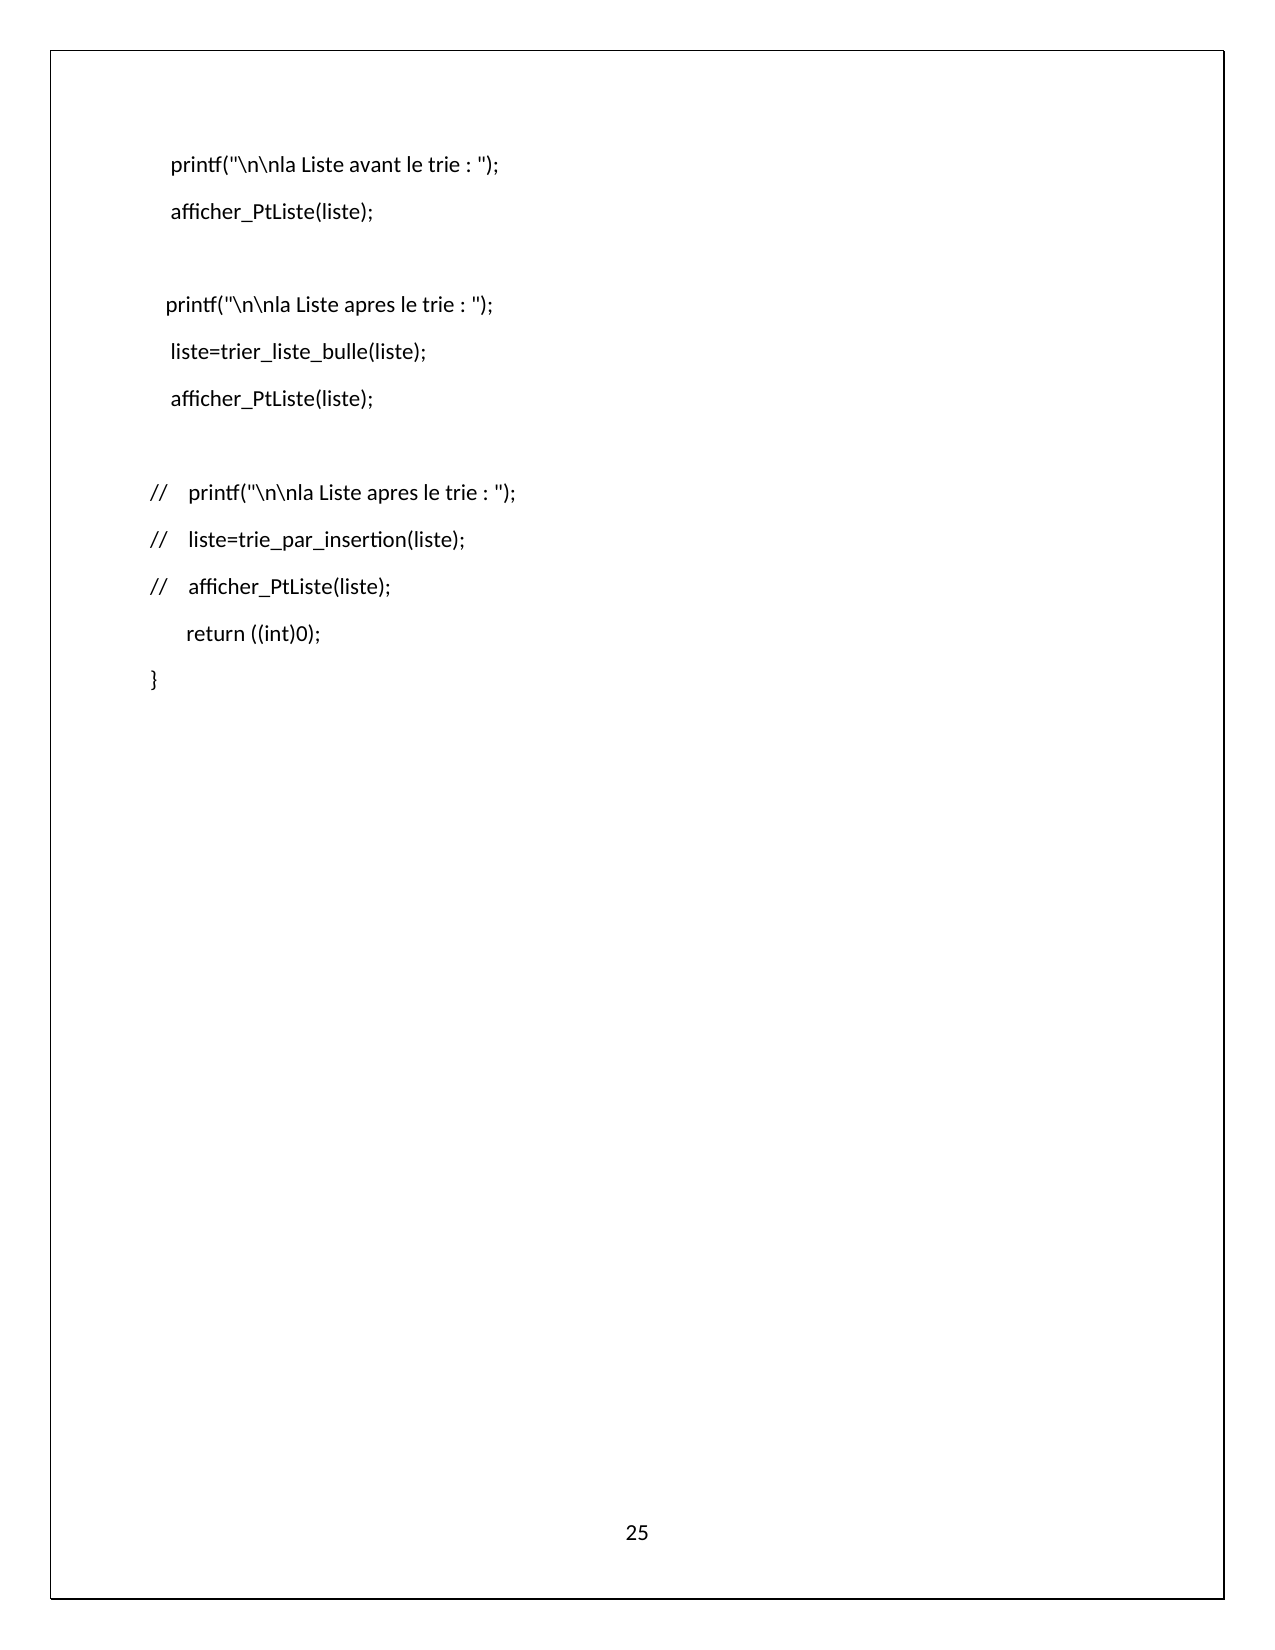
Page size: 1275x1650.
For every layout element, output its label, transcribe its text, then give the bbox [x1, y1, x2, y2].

text // liste=trie_par_insertion(liste); [150, 525, 1124, 553]
text } [150, 666, 1124, 694]
text afficher_PtListe(liste); [150, 384, 1124, 412]
text printf("\n\nla Liste apres le trie : "); [150, 291, 1124, 319]
text afficher_PtListe(liste); [150, 197, 1124, 225]
text printf("\n\nla Liste avant le trie : "); [150, 150, 1124, 178]
text // printf("\n\nla Liste apres le trie : "); [150, 478, 1124, 506]
text // afficher_PtListe(liste); [150, 572, 1124, 600]
text return ((int)0); [150, 619, 1124, 647]
text liste=trier_liste_bulle(liste); [150, 337, 1124, 366]
